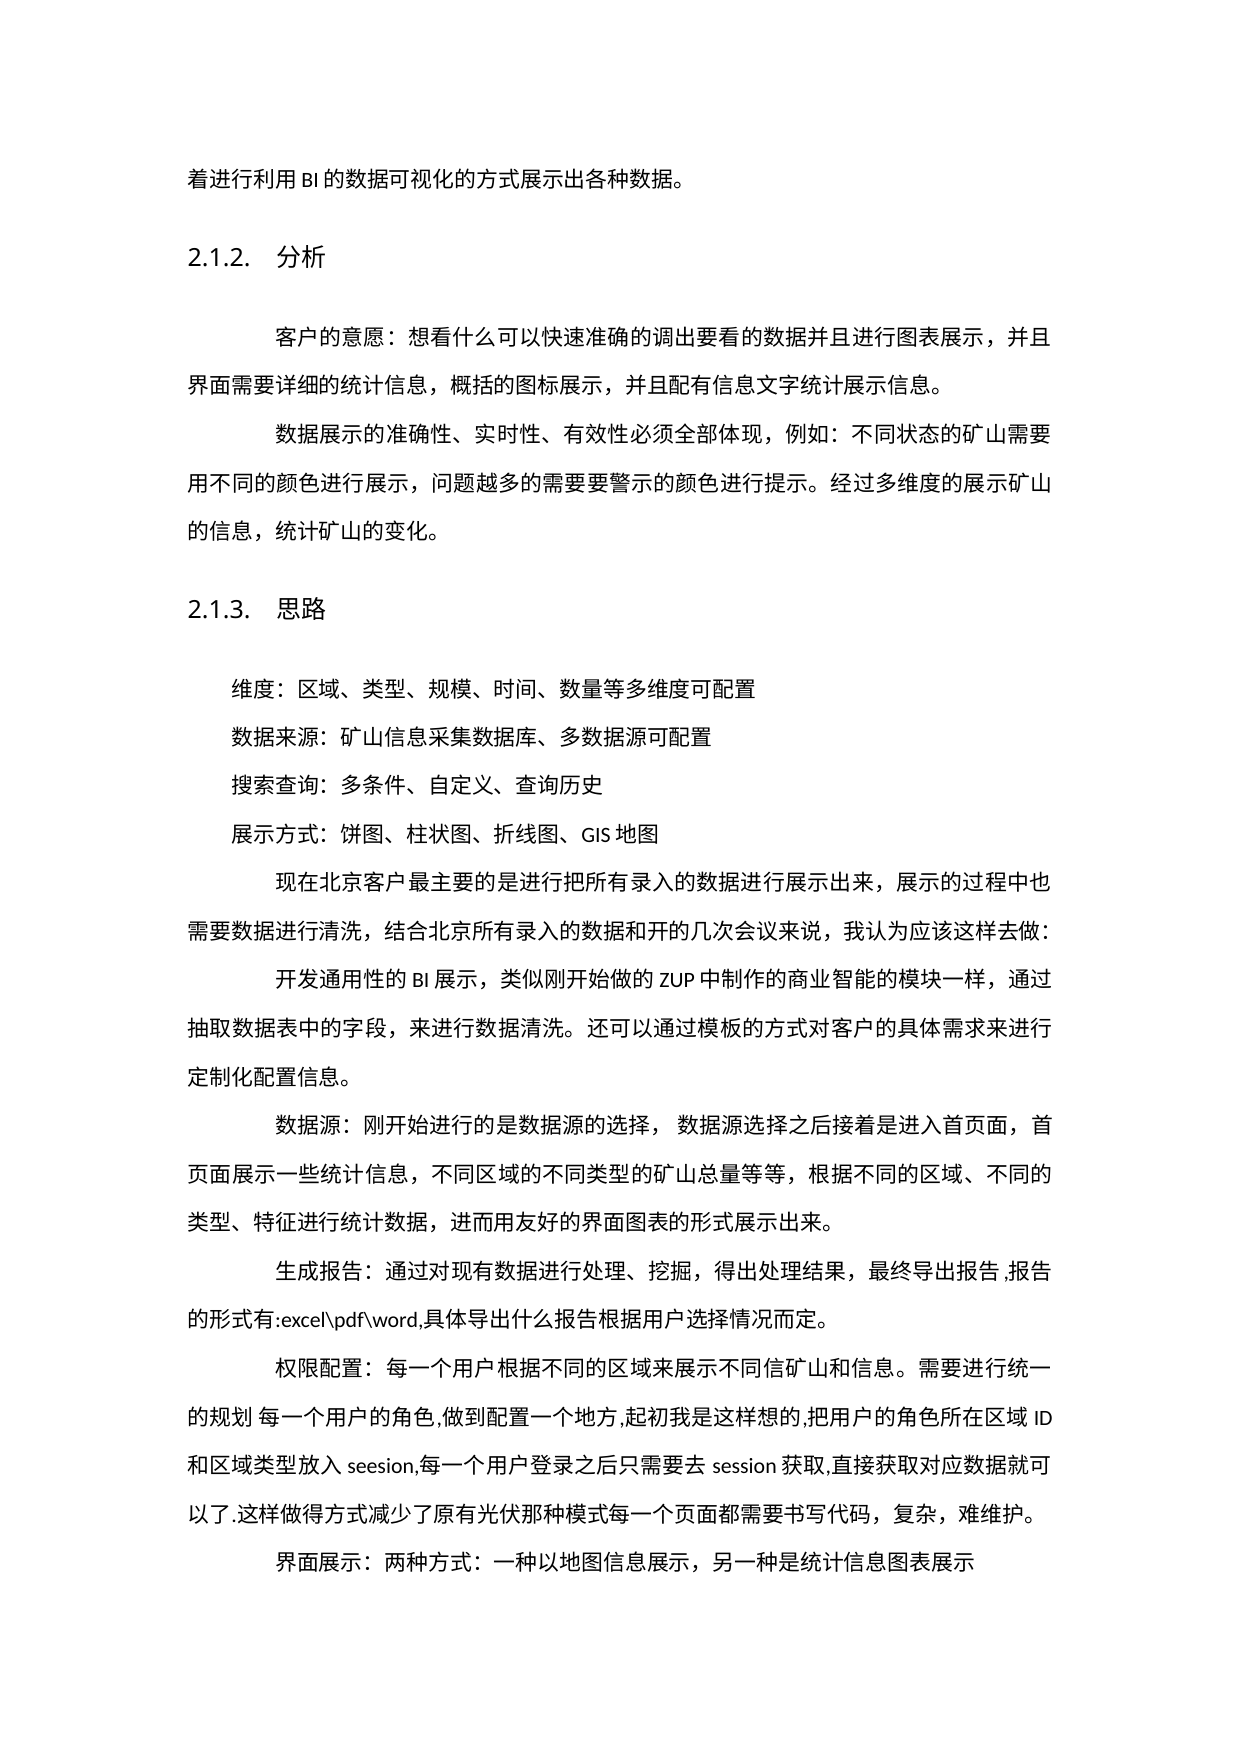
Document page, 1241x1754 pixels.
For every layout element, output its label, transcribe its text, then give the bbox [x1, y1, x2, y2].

text 生成报告：通过对现有数据进行处理、挖掘，得出处理结果，最终导出报告,报告的形式有:excel\pdf\word,具体导出什么报告根据用户选择情况而定。 [187, 1253, 1053, 1334]
text 数据来源：矿山信息采集数据库、多数据源可配置 [187, 719, 1053, 752]
text 现在北京客户最主要的是进行把所有录入的数据进行展示出来，展示的过程中也需要数据进行清洗，结合北京所有录入的数据和开的几次会议来说，我认为应该这样去做： [187, 864, 1053, 946]
text 界面展示：两种方式：一种以地图信息展示，另一种是统计信息图表展示 [187, 1545, 1053, 1577]
text 搜索查询：多条件、自定义、查询历史 [187, 768, 1053, 800]
text 数据展示的准确性、实时性、有效性必须全部体现，例如：不同状态的矿山需要用不同的颜色进行展示，问题越多的需要要警示的颜色进行提示。经过多维度的展示矿山的信息，统计矿山的变化。 [187, 416, 1053, 546]
text 客户的意愿：想看什么可以快速准确的调出要看的数据并且进行图表展示，并且界面需要详细的统计信息，概括的图标展示，并且配有信息文字统计展示信息。 [187, 319, 1053, 401]
text 开发通用性的BI展示，类似刚开始做的ZUP中制作的商业智能的模块一样，通过抽取数据表中的字段，来进行数据清洗。还可以通过模板的方式对客户的具体需求来进行定制化配置信息。 [187, 962, 1053, 1092]
text 展示方式：饼图、柱状图、折线图、GIS地图 [187, 816, 1053, 849]
text 维度：区域、类型、规模、时间、数量等多维度可配置 [187, 671, 1053, 704]
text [187, 162, 1053, 194]
text 数据源：刚开始进行的是数据源的选择， 数据源选择之后接着是进入首页面，首页面展示一些统计信息，不同区域的不同类型的矿山总量等等，根据不同的区域、不同的类型、特征进行统计数据，进而用友好的界面图表的形式展示出来。 [187, 1107, 1053, 1237]
text 分析 [187, 223, 1053, 288]
text 权限配置：每一个用户根据不同的区域来展示不同信矿山和信息。需要进行统一的规划 每一个用户的角色,做到配置一个地方,起初我是这样想的,把用户的角色所在区域ID和区域类型放入seesion,每一个用户登录之后只需要去session获取,直接获取对应数据就可以了.这样做得方式减少了原有光伏那种模式每一个页面都需要书写代码，复杂，难维护。 [187, 1350, 1053, 1529]
text 思路 [187, 575, 1053, 640]
